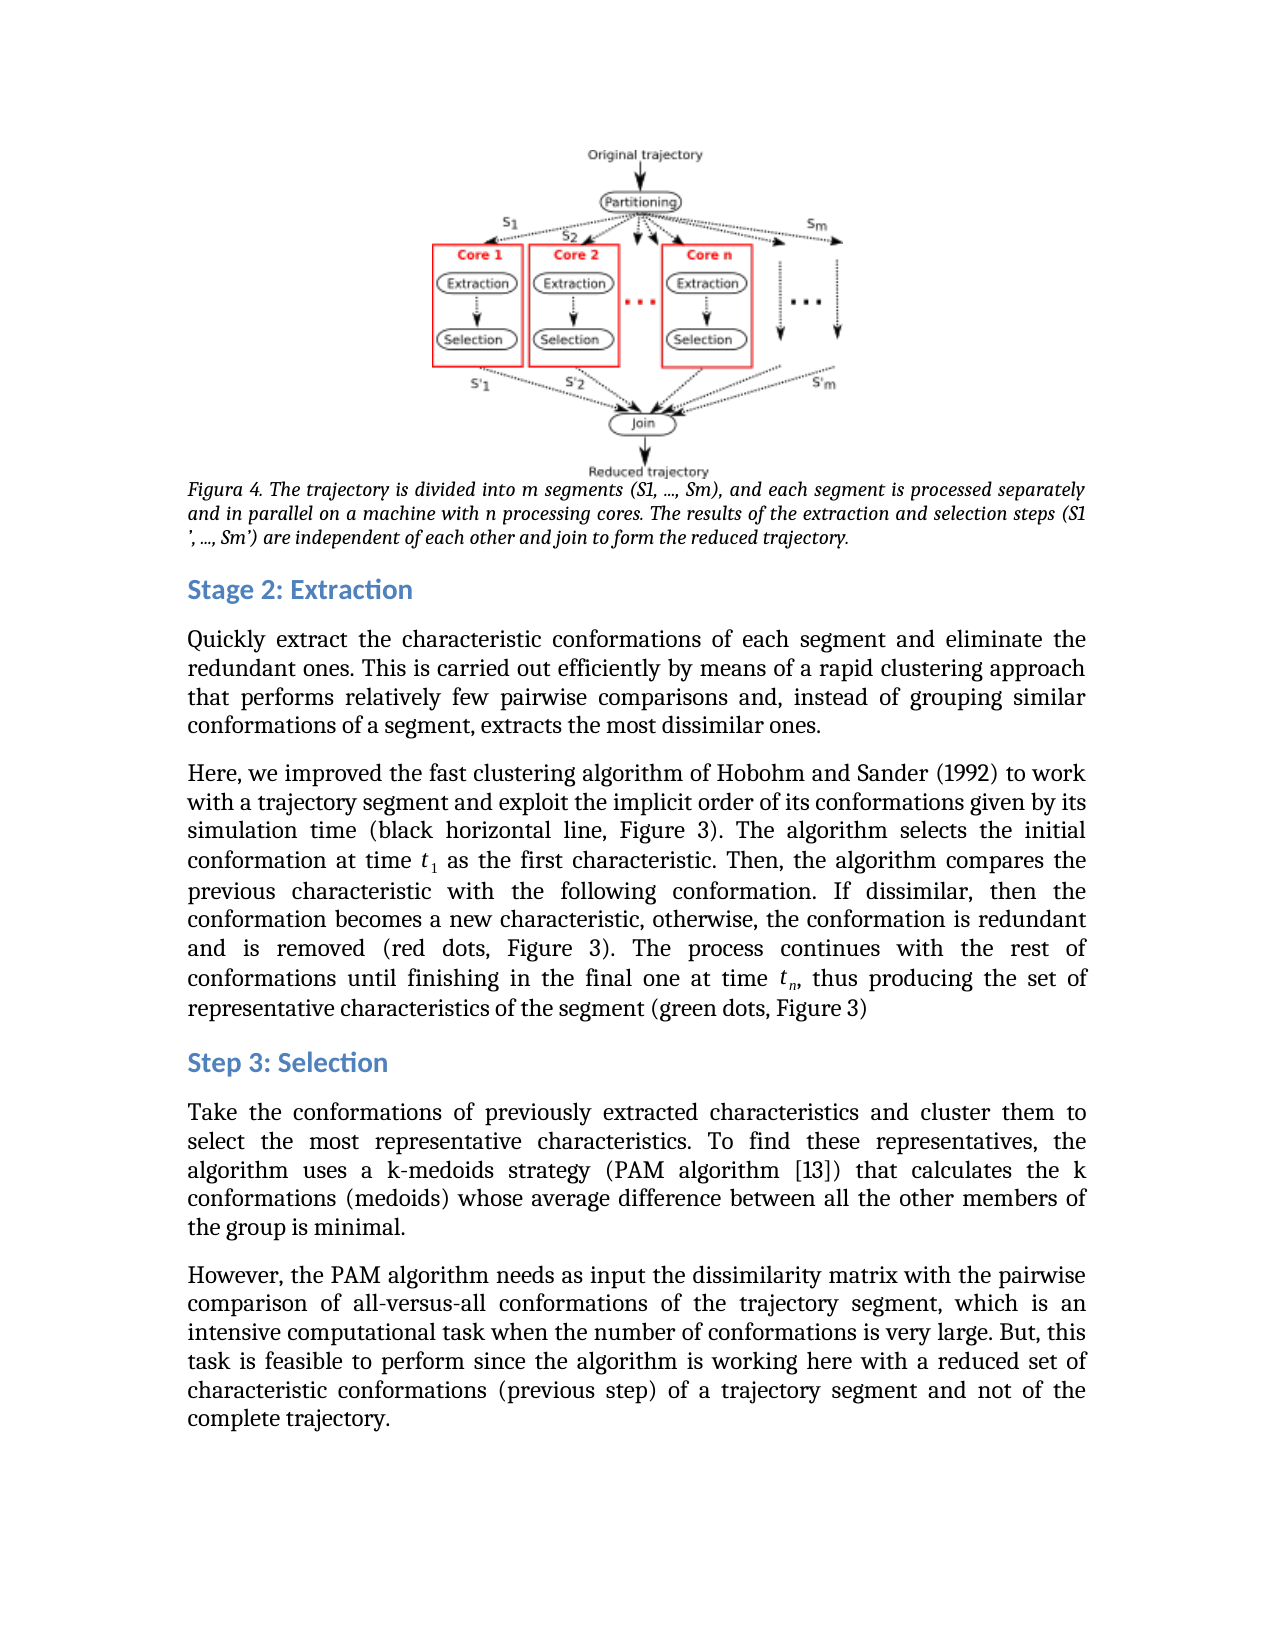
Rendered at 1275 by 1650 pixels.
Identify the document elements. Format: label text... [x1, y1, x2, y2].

subtitle Step 3: Selection [187, 1044, 1087, 1079]
text Quickly extract the characteristic conformations of each segment and eliminate the redundant ones. This is carried out efficiently by means of a rapid clustering approach that performs relatively few pairwise comparisons and, instead of grouping similar conformations of a segment, extracts the most dissimilar ones. [187, 625, 1087, 740]
picture [432, 150, 843, 479]
text Take the conformations of previously extracted characteristics and cluster them to select the most representative characteristics. To find these representatives, the algorithm uses a k-medoids strategy (PAM algorithm [13]) that calculates the k conformations (medoids) whose average difference between all the other members of the group is minimal. [187, 1098, 1087, 1242]
subtitle Stage 2: Extraction [187, 571, 1087, 606]
text Here, we improved the fast clustering algorithm of Hobohm and Sander (1992) to work with a trajectory segment and exploit the implicit order of its conformations given by its simulation time (black horizontal line, Figure 3). The algorithm selects the initial conformation at time as the first characteristic. Then, the algorithm compares the previous characteristic with the following conformation. If dissimilar, then the conformation becomes a new characteristic, otherwise, the conformation is redundant and is removed (red dots, Figure 3). The process continues with the rest of conformations until finishing in the final one at time , thus producing the set of representative characteristics of the segment (green dots, Figure 3) [187, 759, 1087, 1023]
text However, the PAM algorithm needs as input the dissimilarity matrix with the pairwise comparison of all-versus-all conformations of the trajectory segment, which is an intensive computational task when the number of conformations is very large. But, this task is feasible to perform since the algorithm is working here with a reduced set of characteristic conformations (previous step) of a trajectory segment and not of the complete trajectory. [187, 1261, 1087, 1433]
